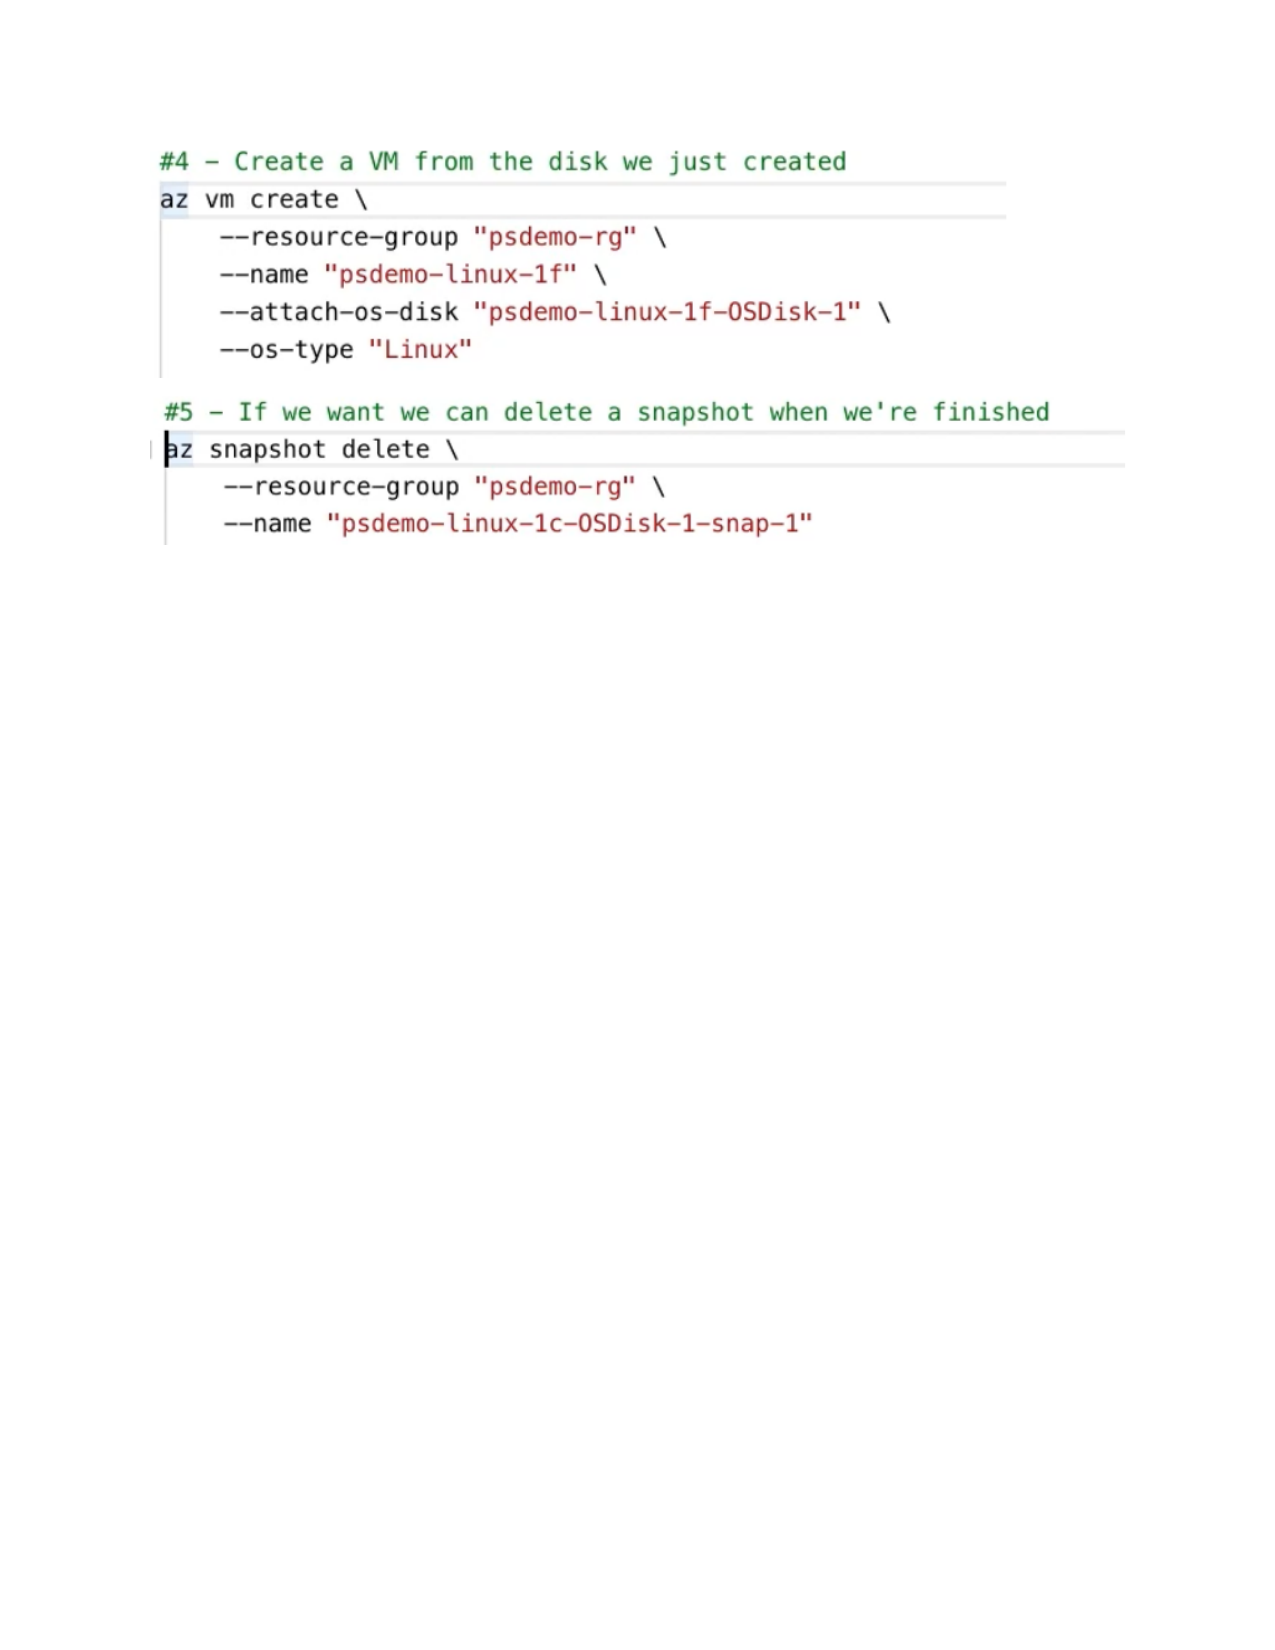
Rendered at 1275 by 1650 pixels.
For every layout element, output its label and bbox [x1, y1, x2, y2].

picture [150, 150, 1007, 378]
picture [150, 396, 1125, 545]
